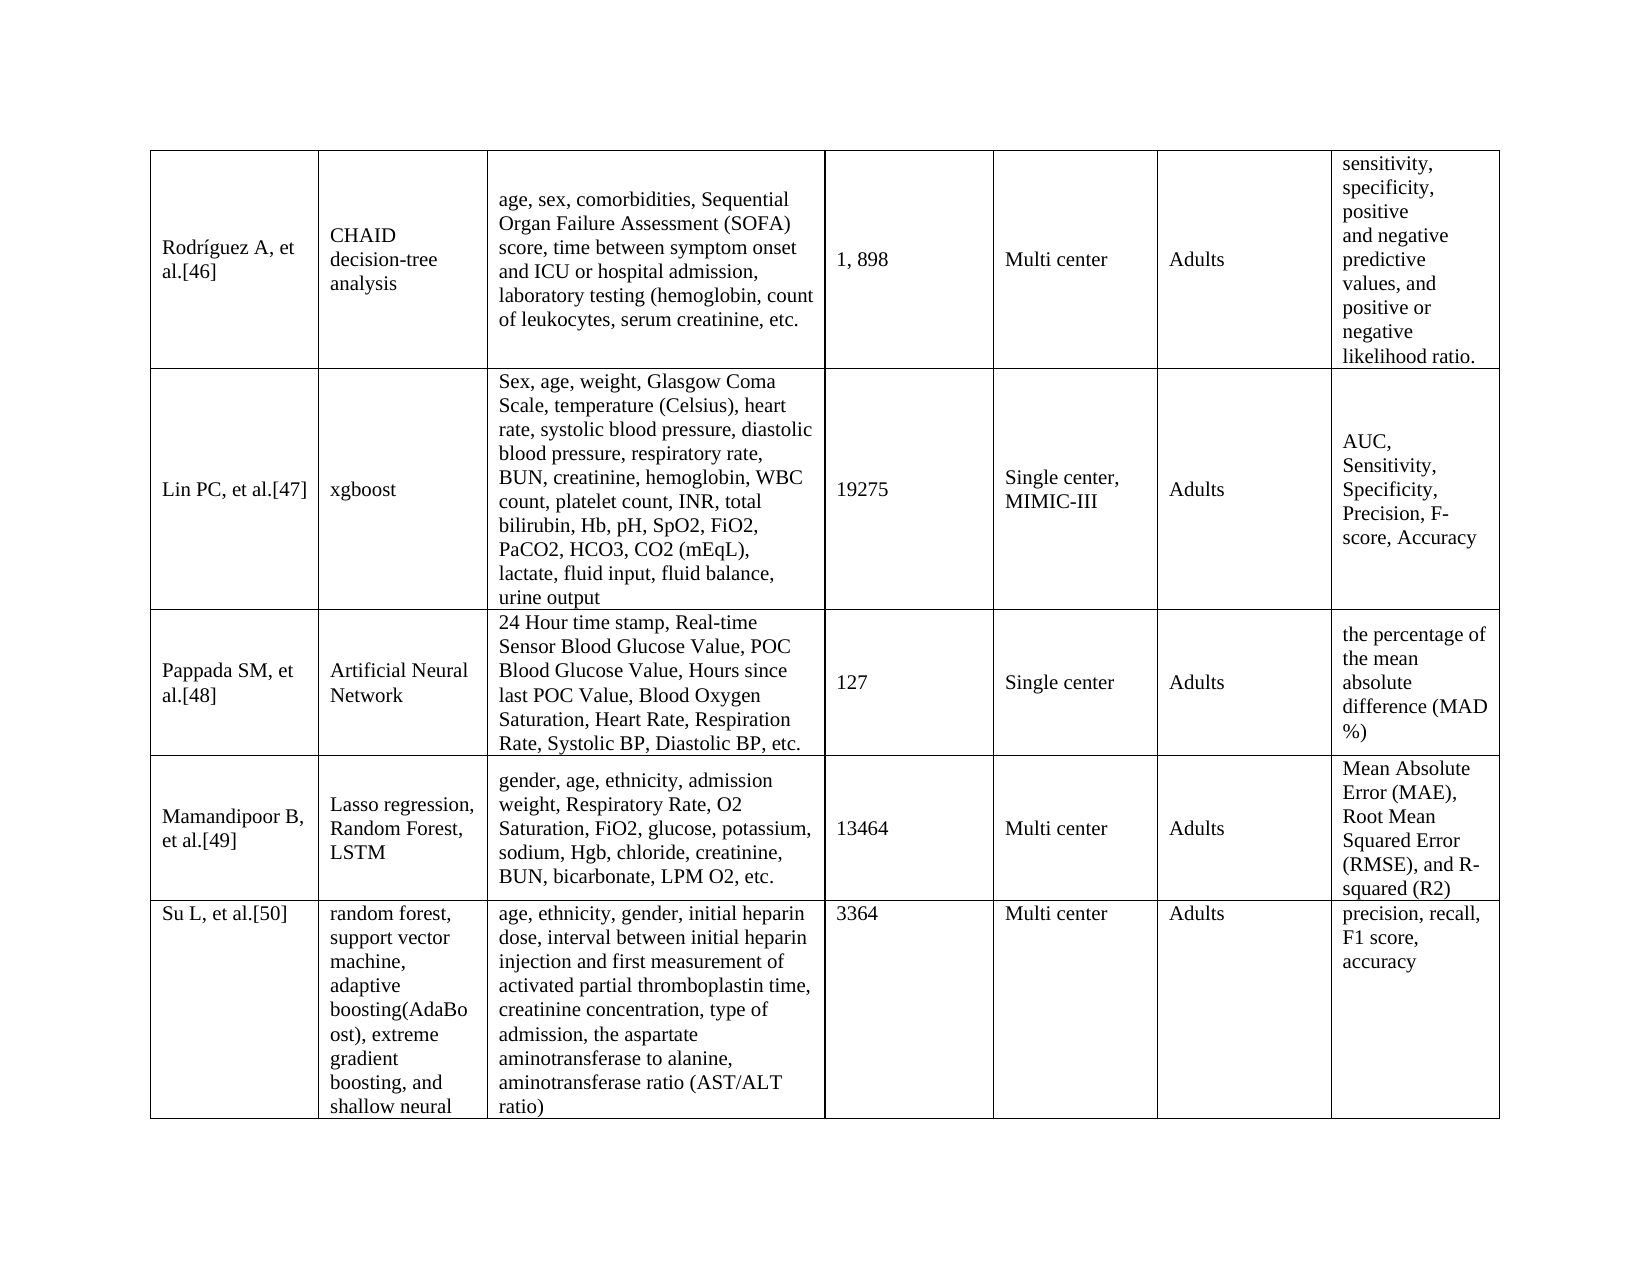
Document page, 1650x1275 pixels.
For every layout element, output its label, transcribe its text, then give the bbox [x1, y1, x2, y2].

table_cell 1, 898 [826, 151, 993, 368]
table_cell sensitivity, specificity, positive and negative predictive values, and positive or negative likelihood ratio. [1332, 151, 1499, 368]
table_cell Multi center [994, 756, 1157, 900]
table_cell AUC, Sensitivity, Specificity, Precision, F-score, Accuracy [1332, 369, 1499, 609]
table_cell Adults [1158, 369, 1331, 609]
table_cell 19275 [826, 369, 993, 609]
table_cell Single center, MIMIC-III [994, 369, 1157, 609]
table_cell Multi center [994, 151, 1157, 368]
table_cell Adults [1158, 610, 1331, 755]
table_cell Multi center [994, 901, 1157, 1118]
table_cell Lin PC, et al.[47] [151, 369, 318, 609]
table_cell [319, 901, 487, 1118]
table_cell Lasso regression, Random Forest, LSTM [319, 756, 487, 900]
table_cell CHAID decision-tree analysis [319, 151, 487, 368]
table_cell age, sex, comorbidities, Sequential Organ Failure Assessment (SOFA) score, time between symptom onset and ICU or hospital admission, laboratory testing (hemoglobin, count of leukocytes, serum creatinine, etc. [488, 151, 824, 368]
table_cell Artificial Neural Network [319, 610, 487, 755]
table_cell Single center [994, 610, 1157, 755]
table_cell Adults [1158, 756, 1331, 900]
table_cell Sex, age, weight, Glasgow Coma Scale, temperature (Celsius), heart rate, systolic blood pressure, diastolic blood pressure, respiratory rate, BUN, creatinine, hemoglobin, WBC count, platelet count, INR, total bilirubin, Hb, pH, SpO2, FiO2, PaCO2, HCO3, CO2 (mEqL), lactate, fluid input, fluid balance, urine output [488, 369, 824, 609]
table_cell 3364 [826, 901, 993, 1118]
table_cell Adults [1158, 901, 1331, 1118]
table_cell Pappada SM, et al.[48] [151, 610, 318, 755]
table_cell Rodríguez A, et al.[46] [151, 151, 318, 368]
table_cell Mamandipoor B, et al.[49] [151, 756, 318, 900]
table_cell the percentage of the mean absolute difference (MAD%) [1332, 610, 1499, 755]
table_cell Su L, et al.[50] [151, 901, 318, 1118]
table_cell xgboost [319, 369, 487, 609]
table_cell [488, 901, 824, 1118]
table_cell gender, age, ethnicity, admission weight, Respiratory Rate, O2 Saturation, FiO2, glucose, potassium, sodium, Hgb, chloride, creatinine, BUN, bicarbonate, LPM O2, etc. [488, 756, 824, 900]
table_cell 24 Hour time stamp, Real-time Sensor Blood Glucose Value, POC Blood Glucose Value, Hours since last POC Value, Blood Oxygen Saturation, Heart Rate, Respiration Rate, Systolic BP, Diastolic BP, etc. [488, 610, 824, 755]
table_cell 127 [826, 610, 993, 755]
table_cell Mean Absolute Error (MAE), Root Mean Squared Error (RMSE), and R-squared (R2) [1332, 756, 1499, 900]
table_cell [1332, 901, 1499, 1118]
table_cell 13464 [826, 756, 993, 900]
table_cell Adults [1158, 151, 1331, 368]
